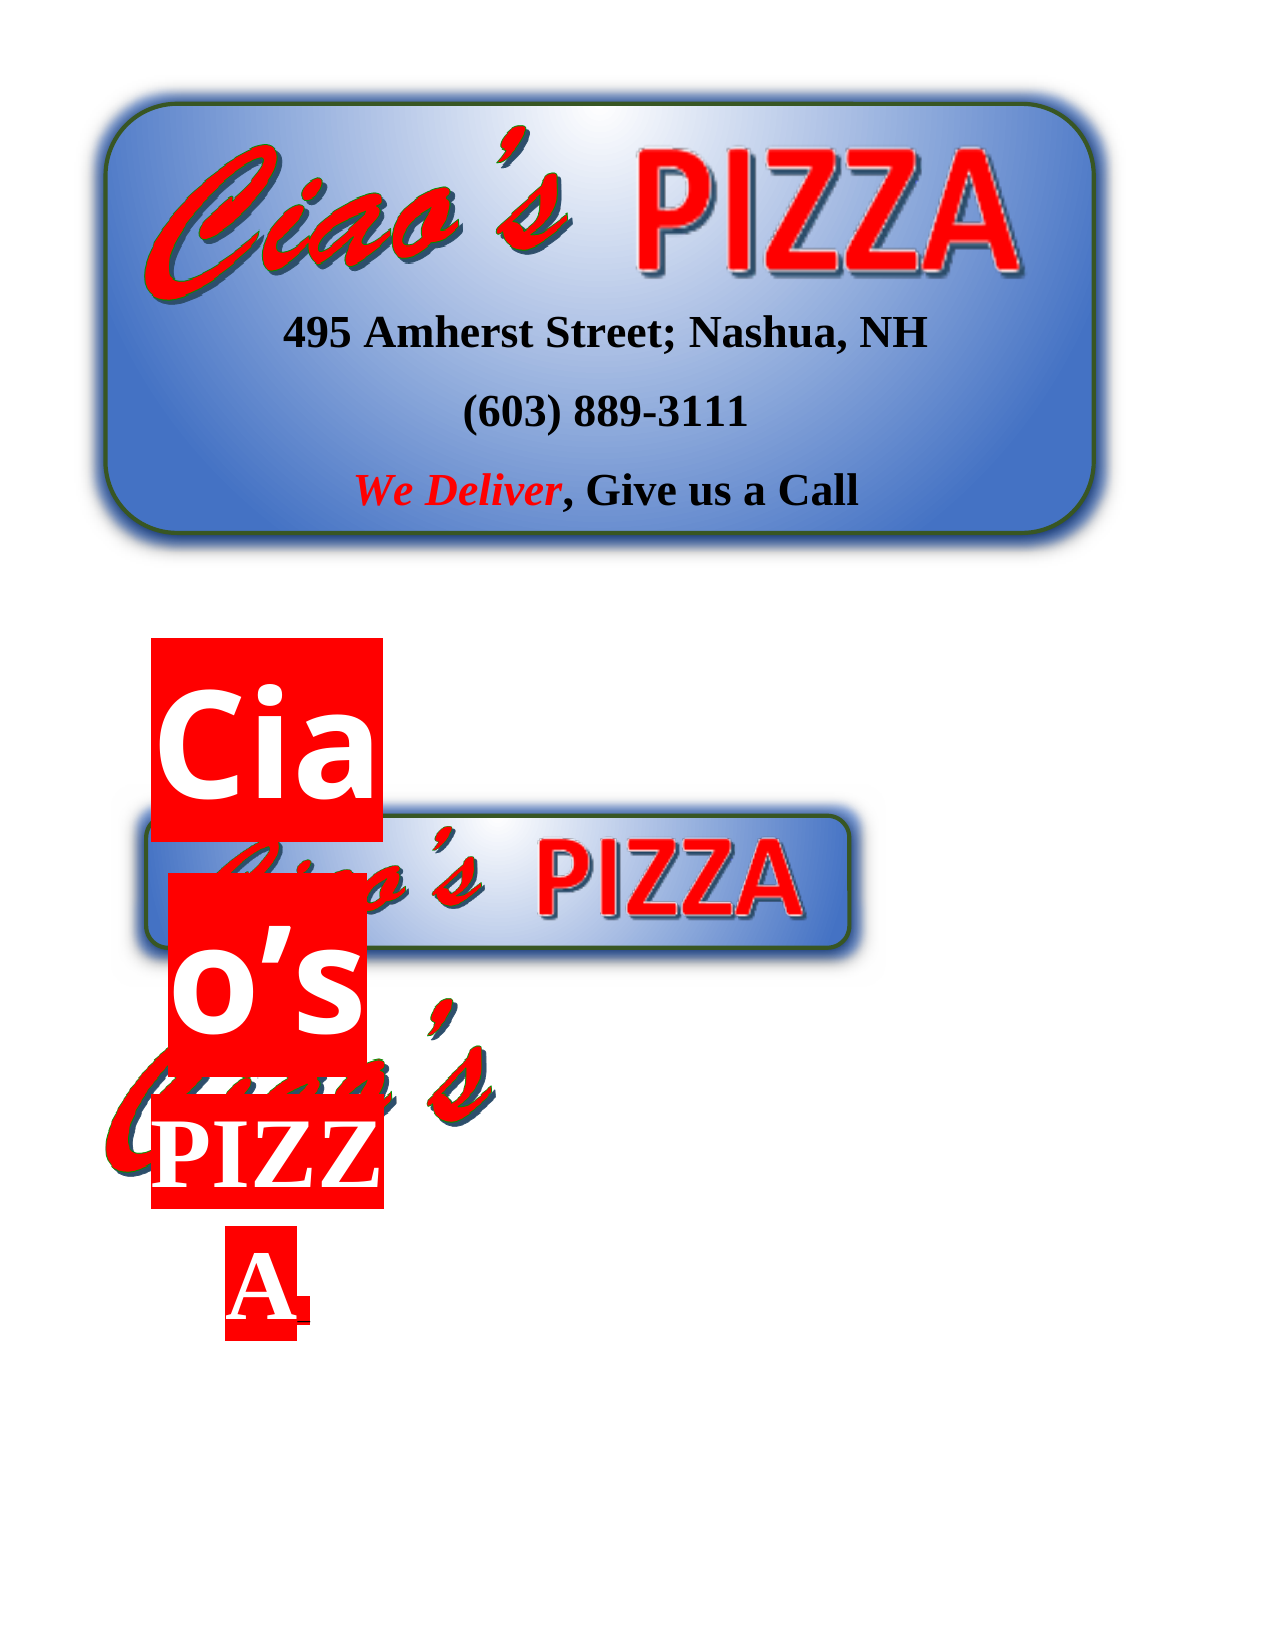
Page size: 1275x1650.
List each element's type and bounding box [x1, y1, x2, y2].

picture [99, 990, 500, 1184]
picture [182, 820, 488, 945]
picture [137, 117, 577, 312]
picture [627, 132, 1033, 285]
picture [531, 828, 812, 924]
